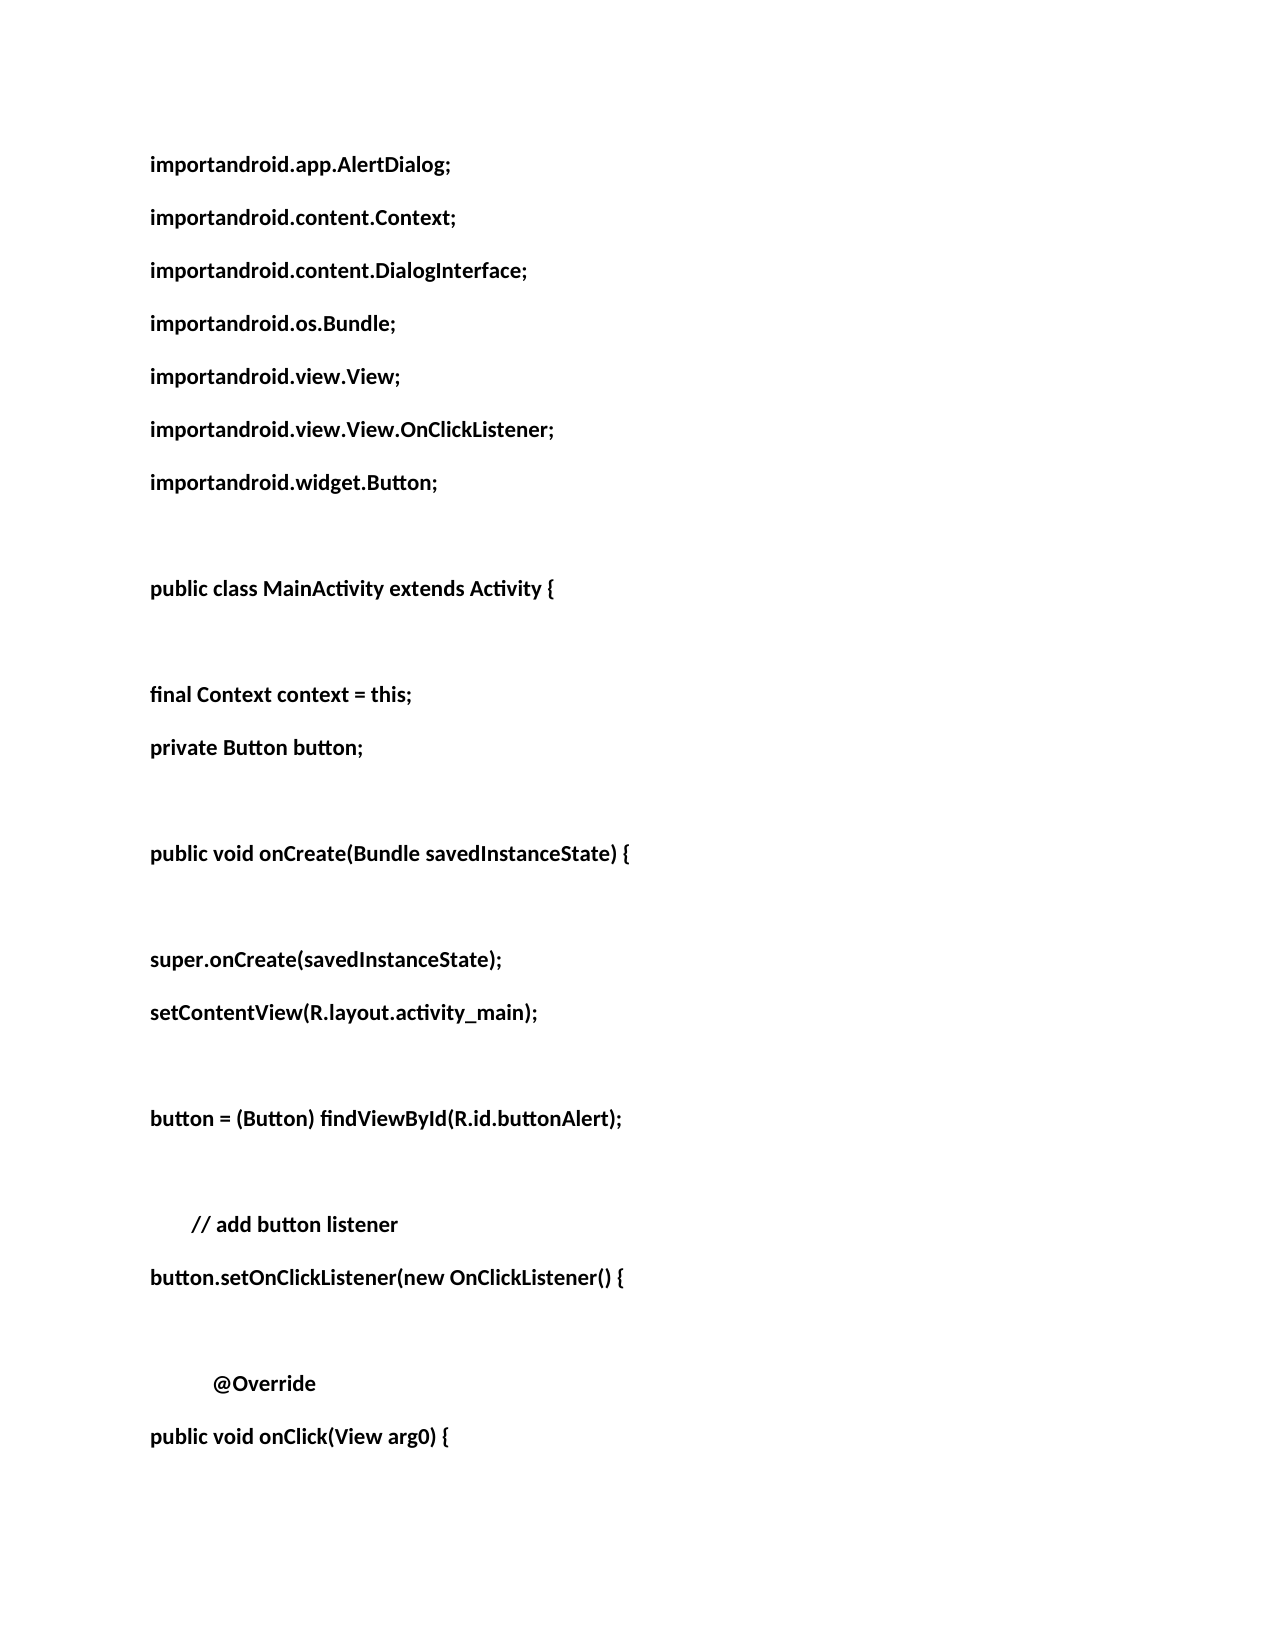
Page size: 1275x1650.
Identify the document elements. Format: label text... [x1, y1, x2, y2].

text importandroid.app.AlertDialog; [150, 150, 1125, 178]
text importandroid.view.View.OnClickListener; [150, 415, 1125, 443]
text button = (Button) findViewById(R.id.buttonAlert); [150, 1104, 1125, 1132]
text importandroid.content.Context; [150, 203, 1125, 231]
text public void onCreate(Bundle savedInstanceState) { [150, 839, 1125, 867]
text public class MainActivity extends Activity { [150, 574, 1125, 602]
text final Context context = this; [150, 680, 1125, 708]
text public void onClick(View arg0) { [150, 1422, 1125, 1451]
text // add button listener [150, 1210, 1125, 1238]
text setContentView(R.layout.activity_main); [150, 998, 1125, 1026]
text @Override [150, 1369, 1125, 1397]
text importandroid.view.View; [150, 362, 1125, 390]
text super.onCreate(savedInstanceState); [150, 945, 1125, 973]
text button.setOnClickListener(new OnClickListener() { [150, 1263, 1125, 1291]
text private Button button; [150, 733, 1125, 761]
text importandroid.widget.Button; [150, 468, 1125, 496]
text importandroid.os.Bundle; [150, 309, 1125, 337]
text importandroid.content.DialogInterface; [150, 256, 1125, 284]
